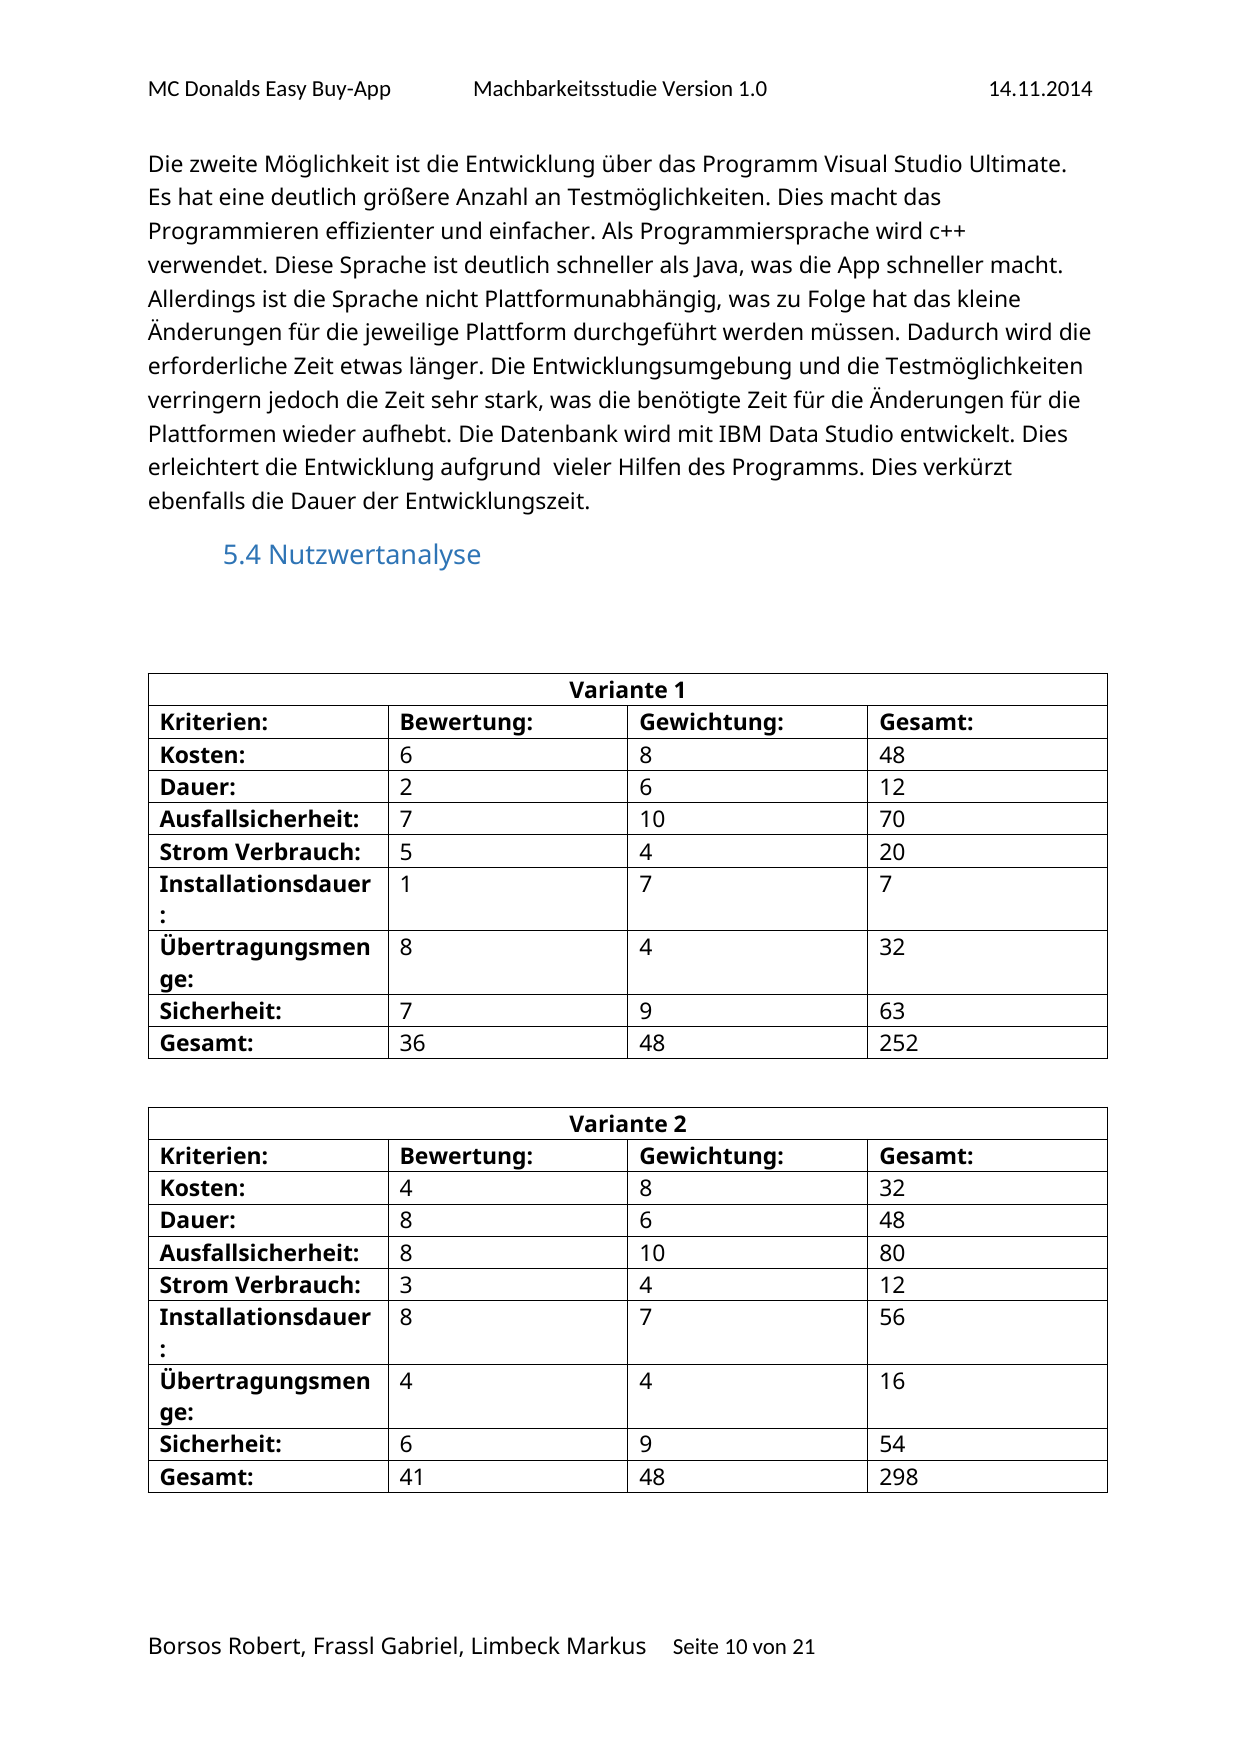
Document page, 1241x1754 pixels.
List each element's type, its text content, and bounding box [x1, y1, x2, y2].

table_header Variante 1 [149, 674, 1107, 705]
table_cell 70 [868, 803, 1107, 834]
table_cell 8 [389, 1237, 627, 1268]
table_cell 4 [628, 931, 867, 994]
table_cell 48 [628, 1461, 867, 1492]
table_cell 8 [628, 1172, 867, 1203]
table_cell 4 [628, 1365, 867, 1427]
table_cell 4 [389, 1365, 627, 1427]
table_cell Gewichtung: [628, 706, 867, 737]
table_cell 6 [628, 771, 867, 802]
table_cell Übertragungsmenge: [149, 1365, 388, 1427]
table_cell 41 [389, 1461, 627, 1492]
table_cell Dauer: [149, 771, 388, 802]
table_cell Gesamt: [868, 706, 1107, 737]
table_cell Kriterien: [149, 706, 388, 737]
table_cell Gesamt: [868, 1140, 1107, 1171]
table_cell 80 [868, 1237, 1107, 1268]
table_cell 4 [628, 1269, 867, 1300]
table_cell 6 [389, 1429, 627, 1460]
table_cell Installationsdauer: [149, 1301, 388, 1364]
table_cell Übertragungsmenge: [149, 931, 388, 994]
table_cell 252 [868, 1027, 1107, 1058]
table_cell 8 [389, 1301, 627, 1364]
text Die zweite Möglichkeit ist die Entwicklung über das Programm Visual Studio Ultimate. Es hat eine deutlich größere Anzahl an Testmöglichkeiten. Dies macht das Programmieren effizienter und einfacher. Als Programmiersprache wird c++ verwendet. Diese Sprache ist deutlich schneller als Java, was die App schneller macht. Allerdings ist die Sprache nicht Plattformunabhängig, was zu Folge hat das kleine Änderungen für die jeweilige Plattform durchgeführt werden müssen. Dadurch wird die erforderliche Zeit etwas länger. Die Entwicklungsumgebung und die Testmöglichkeiten verringern jedoch die Zeit sehr stark, was die benötigte Zeit für die Änderungen für die Plattformen wieder aufhebt. Die Datenbank wird mit IBM Data Studio entwickelt. Dies erleichtert die Entwicklung aufgrund vieler Hilfen des Programms. Dies verkürzt ebenfalls die Dauer der Entwicklungszeit. [148, 148, 1093, 516]
table_cell 4 [628, 835, 867, 867]
table_cell 6 [389, 739, 627, 770]
table_cell 7 [868, 868, 1107, 930]
table_cell 48 [868, 1205, 1107, 1236]
table_cell 298 [868, 1461, 1107, 1492]
table_cell 12 [868, 1269, 1107, 1300]
table_cell Ausfallsicherheit: [149, 1237, 388, 1268]
table_cell 8 [389, 931, 627, 994]
table_cell 4 [389, 1172, 627, 1203]
table_cell 10 [628, 1237, 867, 1268]
table_cell Installationsdauer: [149, 868, 388, 930]
table_cell 7 [389, 803, 627, 834]
table_cell 1 [389, 868, 627, 930]
table_cell 63 [868, 995, 1107, 1026]
table_cell 48 [628, 1027, 867, 1058]
table_cell 48 [868, 739, 1107, 770]
table_cell 12 [868, 771, 1107, 802]
table_cell 20 [868, 835, 1107, 867]
table_cell 9 [628, 1429, 867, 1460]
table_cell 8 [389, 1205, 627, 1236]
table_cell 7 [628, 868, 867, 930]
table_cell 36 [389, 1027, 627, 1058]
table_cell Kriterien: [149, 1140, 388, 1171]
table_cell Dauer: [149, 1205, 388, 1236]
table_cell 56 [868, 1301, 1107, 1364]
table_cell Gesamt: [149, 1461, 388, 1492]
table_cell Sicherheit: [149, 995, 388, 1026]
table_cell Kosten: [149, 1172, 388, 1203]
table_cell Strom Verbrauch: [149, 835, 388, 867]
table_cell 6 [628, 1205, 867, 1236]
table_cell 7 [628, 1301, 867, 1364]
table_cell Gesamt: [149, 1027, 388, 1058]
table_cell 32 [868, 1172, 1107, 1203]
table_cell Bewertung: [389, 706, 627, 737]
table_cell 3 [389, 1269, 627, 1300]
table_cell 54 [868, 1429, 1107, 1460]
table_cell 16 [868, 1365, 1107, 1427]
table_cell Ausfallsicherheit: [149, 803, 388, 834]
table_cell Gewichtung: [628, 1140, 867, 1171]
subtitle 5.4 Nutzwertanalyse [148, 536, 1093, 572]
table_cell 2 [389, 771, 627, 802]
table_cell 9 [628, 995, 867, 1026]
table_cell Sicherheit: [149, 1429, 388, 1460]
table_cell Bewertung: [389, 1140, 627, 1171]
table_cell 7 [389, 995, 627, 1026]
table_cell Strom Verbrauch: [149, 1269, 388, 1300]
table_header Variante 2 [149, 1108, 1107, 1139]
table_cell 5 [389, 835, 627, 867]
table_cell Kosten: [149, 739, 388, 770]
table_cell 10 [628, 803, 867, 834]
table_cell 32 [868, 931, 1107, 994]
table_cell 8 [628, 739, 867, 770]
